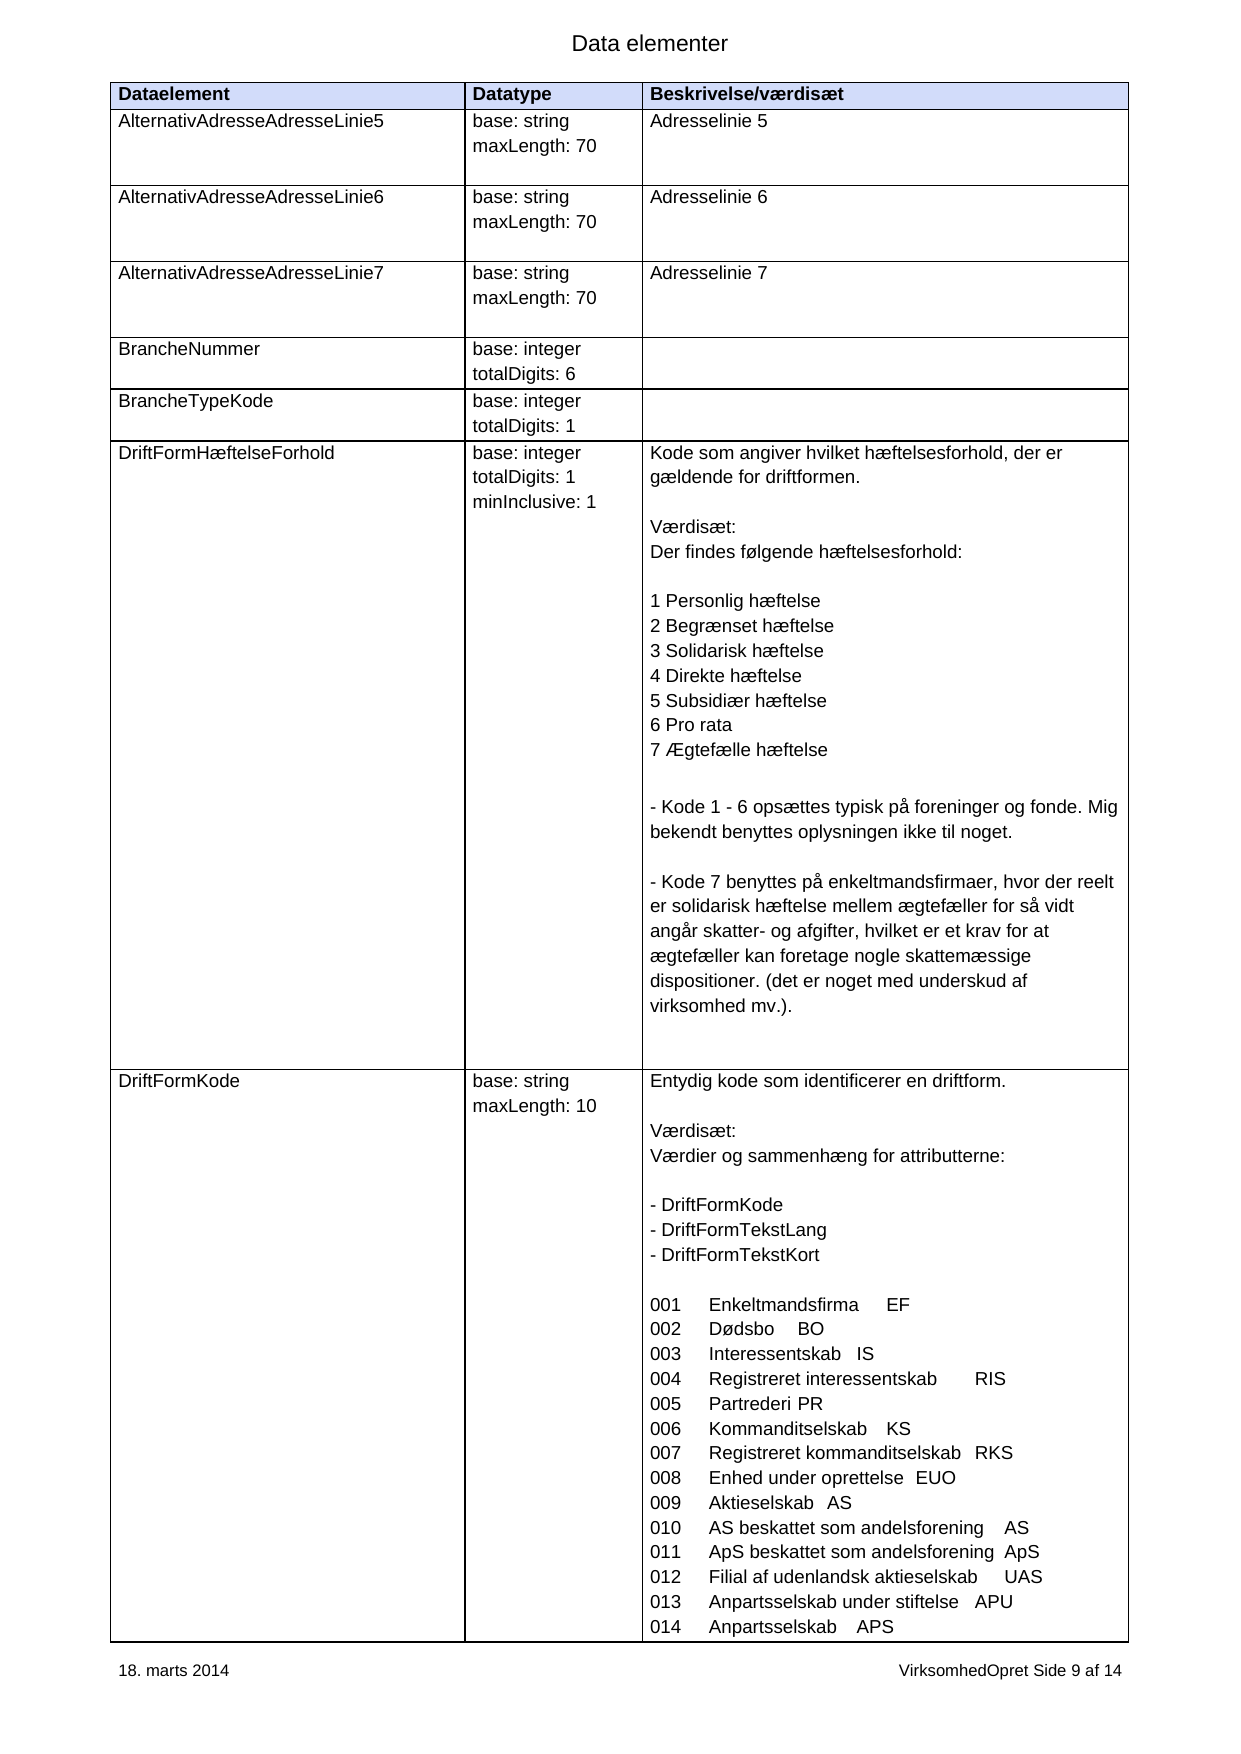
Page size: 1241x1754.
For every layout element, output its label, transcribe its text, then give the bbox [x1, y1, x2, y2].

table_cell [643, 338, 1128, 388]
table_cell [466, 1070, 642, 1641]
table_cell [466, 110, 642, 184]
table_cell Kode som angiver hvilket hæftelsesforhold, der er gældende for driftformen. Værdisæt: Der findes følgende hæftelsesforhold: 1 Personlig hæftelse 2 Begrænset hæftelse 3 Solidarisk hæftelse 4 Direkte hæftelse 5 Subsidiær hæftelse 6 Pro rata 7 Ægtefælle hæftelse - Kode 1 - 6 opsættes typisk på foreninger og fonde. Mig bekendt benyttes oplysningen ikke til noget. - Kode 7 benyttes på enkeltmandsfirmaer, hvor der reelt er solidarisk hæftelse mellem ægtefæller for så vidt angår skatter- og afgifter, hvilket er et krav for at ægtefæller kan foretage nogle skattemæssige dispositioner. (det er noget med underskud af virksomhed mv.). [643, 442, 1128, 1069]
table_cell base: integer totalDigits: 1 [466, 390, 642, 440]
table_cell DriftFormHæftelseForhold [111, 442, 464, 1069]
table_cell Adresselinie 6 [643, 186, 1128, 261]
table_header Beskrivelse/værdisæt [643, 83, 1128, 109]
table_cell DriftFormKode [111, 1070, 464, 1641]
table_header Dataelement [111, 83, 464, 109]
table_cell Adresselinie 5 [643, 110, 1128, 184]
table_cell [643, 1070, 1128, 1641]
table_cell base: integer totalDigits: 1 minInclusive: 1 [466, 442, 642, 1069]
table_cell BrancheTypeKode [111, 390, 464, 440]
table_cell BrancheNummer [111, 338, 464, 388]
table_cell base: integer totalDigits: 6 [466, 338, 642, 388]
table_cell base: string maxLength: 70 [466, 262, 642, 336]
table_header Datatype [466, 83, 642, 109]
table_cell AlternativAdresseAdresseLinie5 [111, 110, 464, 184]
table_cell Adresselinie 7 [643, 262, 1128, 336]
table_cell [643, 390, 1128, 440]
table_cell AlternativAdresseAdresseLinie6 [111, 186, 464, 261]
table_cell AlternativAdresseAdresseLinie7 [111, 262, 464, 336]
table_cell base: string maxLength: 70 [466, 186, 642, 261]
